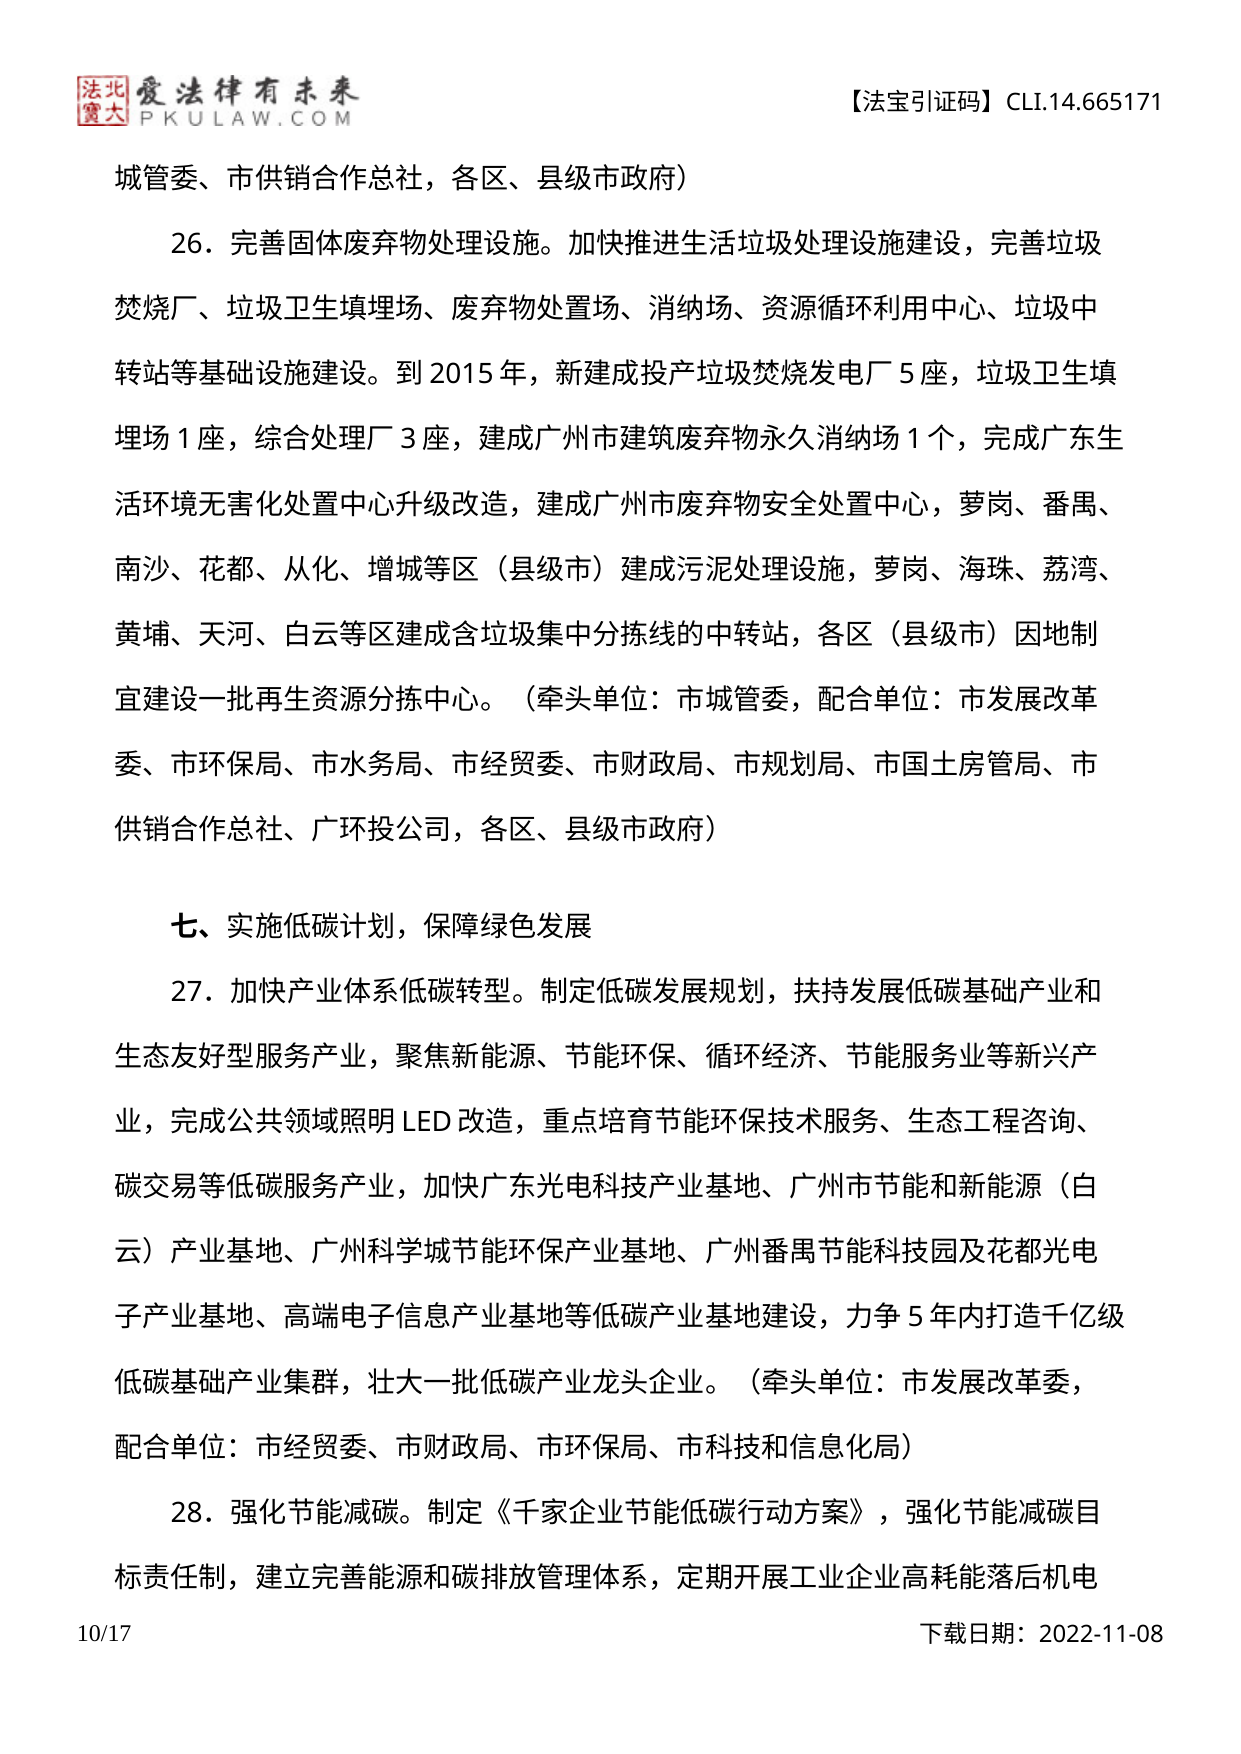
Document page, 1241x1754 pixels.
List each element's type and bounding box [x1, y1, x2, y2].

text [114, 156, 1126, 848]
picture [76, 75, 361, 126]
text [114, 903, 1126, 1596]
